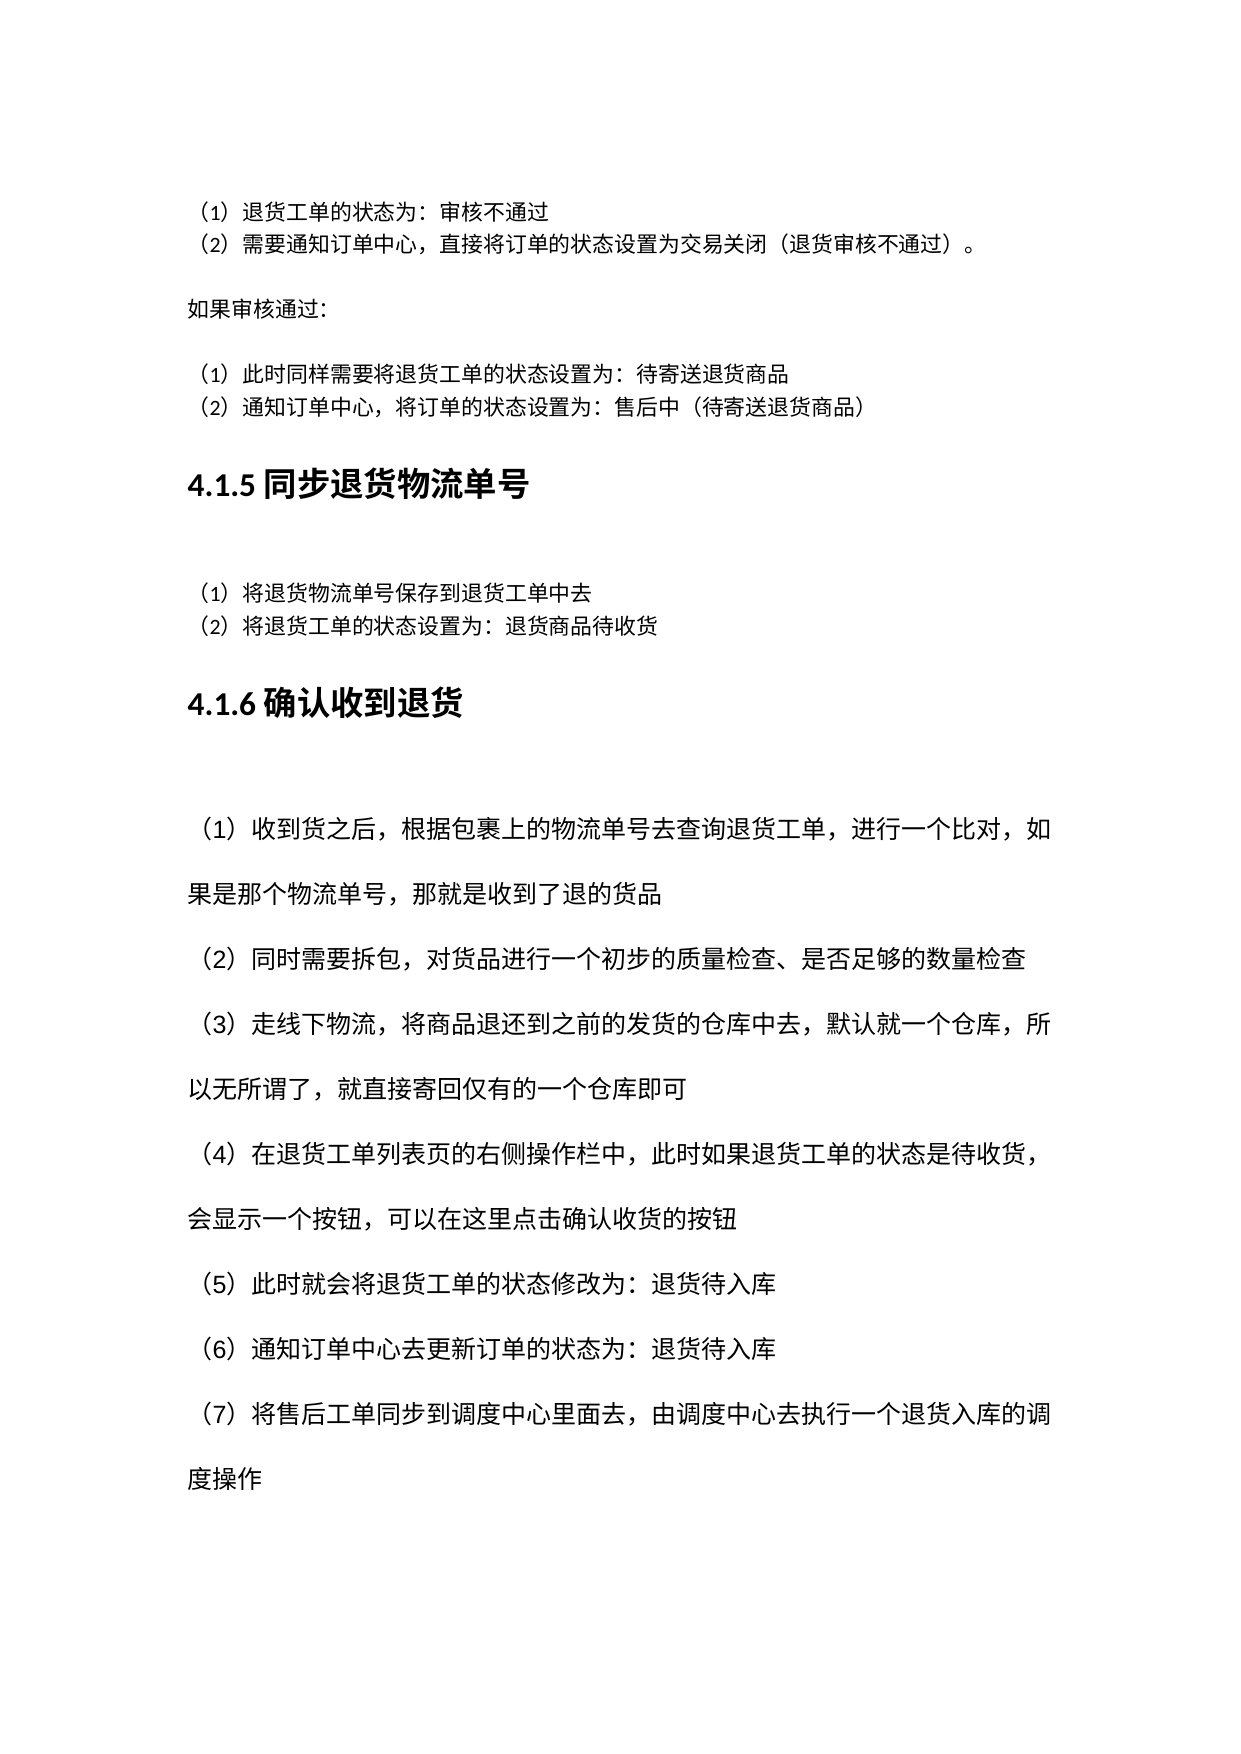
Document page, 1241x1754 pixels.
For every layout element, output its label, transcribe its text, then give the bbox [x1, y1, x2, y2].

text （2）同时需要拆包，对货品进行一个初步的质量检查、是否足够的数量检查 [187, 925, 1053, 990]
text （7）将售后工单同步到调度中心里面去，由调度中心去执行一个退货入库的调度操作 [187, 1380, 1053, 1510]
text 如果审核通过： [187, 292, 1053, 324]
text （2）将退货工单的状态设置为：退货商品待收货 [187, 608, 1053, 641]
text （6）通知订单中心去更新订单的状态为：退货待入库 [187, 1315, 1053, 1380]
text （3）走线下物流，将商品退还到之前的发货的仓库中去，默认就一个仓库，所以无所谓了，就直接寄回仅有的一个仓库即可 [187, 990, 1053, 1120]
text （1）收到货之后，根据包裹上的物流单号去查询退货工单，进行一个比对，如果是那个物流单号，那就是收到了退的货品 [187, 795, 1053, 925]
subtitle 4.1.6 确认收到退货 [187, 668, 1053, 733]
text （4）在退货工单列表页的右侧操作栏中，此时如果退货工单的状态是待收货，会显示一个按钮，可以在这里点击确认收货的按钮 [187, 1120, 1053, 1250]
list 通知订单中心，将订单的状态设置为：售后中（待寄送退货商品） [187, 389, 1053, 422]
text （1）将退货物流单号保存到退货工单中去 [187, 576, 1053, 608]
list 退货工单的状态为：审核不通过 [187, 194, 1053, 227]
subtitle 4.1.5 同步退货物流单号 [187, 449, 1053, 514]
list 需要通知订单中心，直接将订单的状态设置为交易关闭（退货审核不通过）。 [187, 227, 1053, 259]
text （5）此时就会将退货工单的状态修改为：退货待入库 [187, 1250, 1053, 1315]
list 此时同样需要将退货工单的状态设置为：待寄送退货商品 [187, 357, 1053, 389]
